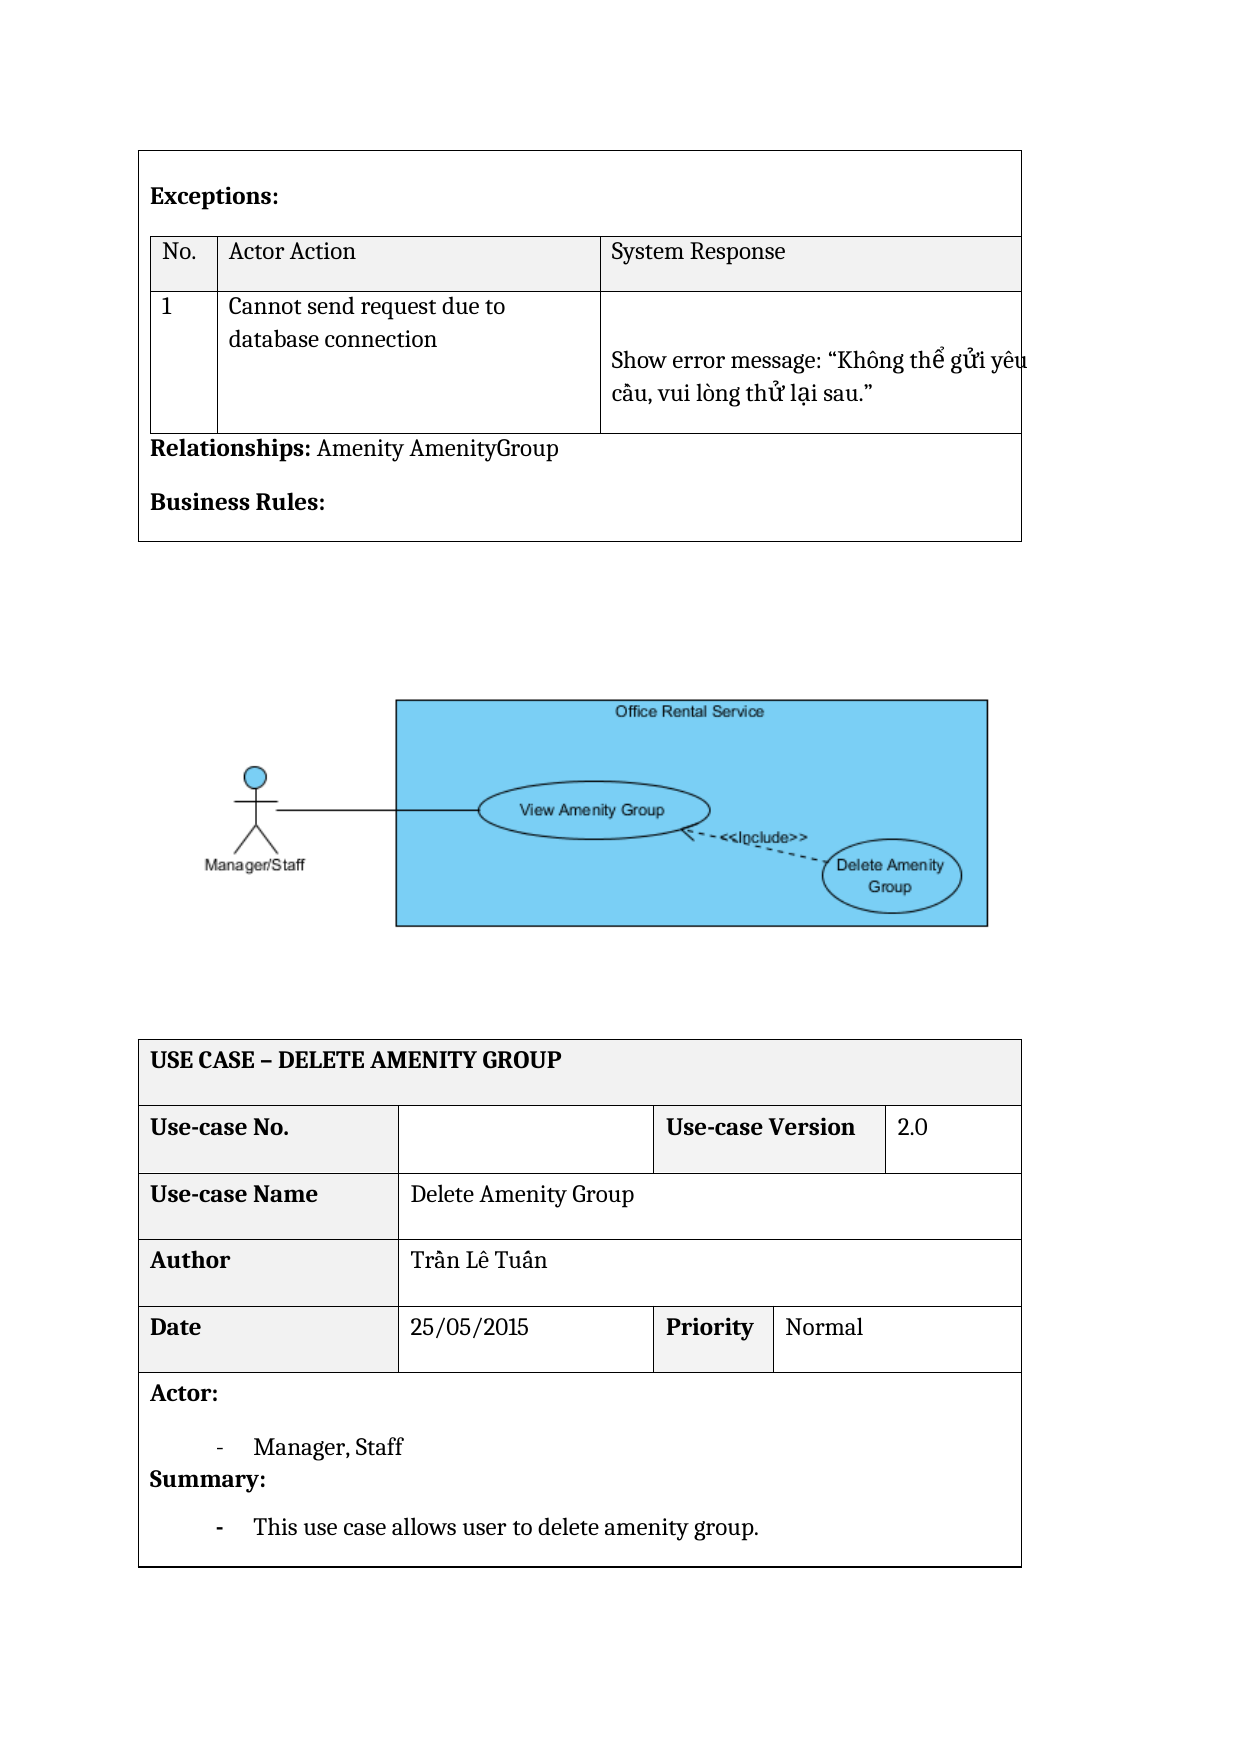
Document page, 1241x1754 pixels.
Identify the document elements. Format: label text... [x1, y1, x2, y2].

table_cell Normal [774, 1307, 1021, 1372]
table_cell Delete Amenity Group [399, 1174, 1021, 1239]
table_cell Author [139, 1240, 398, 1306]
picture [150, 595, 1091, 1014]
table_cell Use-case Version [654, 1106, 885, 1172]
table_header USE CASE – DELETE AMENITY GROUP [139, 1040, 1021, 1105]
table_cell Use-case No. [139, 1106, 398, 1172]
table_cell 2.0 [886, 1106, 1021, 1172]
table_cell Date [139, 1307, 398, 1372]
table_cell Trần Lê Tuấn [399, 1240, 1021, 1306]
table_cell 25/05/2015 [399, 1307, 653, 1372]
table_cell Priority [654, 1307, 773, 1372]
table_cell [399, 1106, 653, 1172]
table_cell Use-case Name [139, 1174, 398, 1239]
